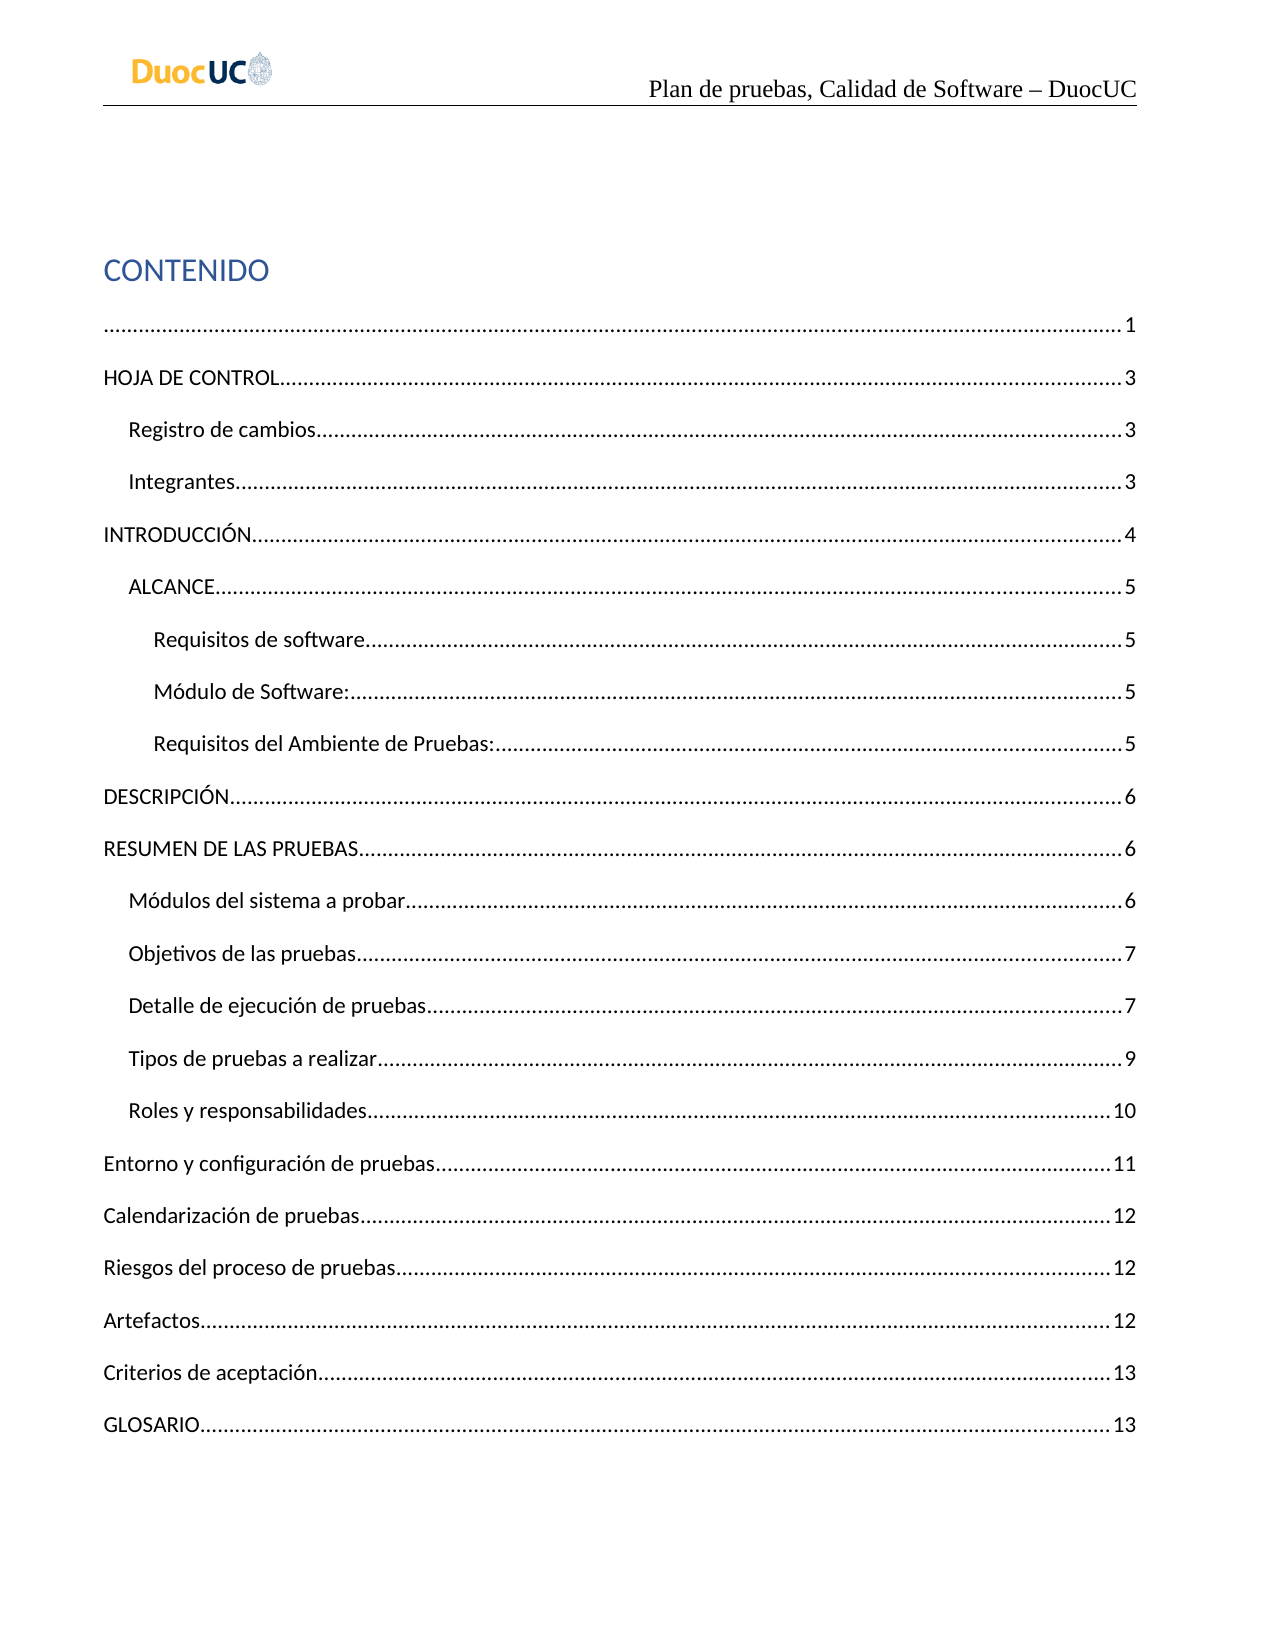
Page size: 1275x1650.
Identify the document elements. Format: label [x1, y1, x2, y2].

picture [125, 48, 277, 88]
